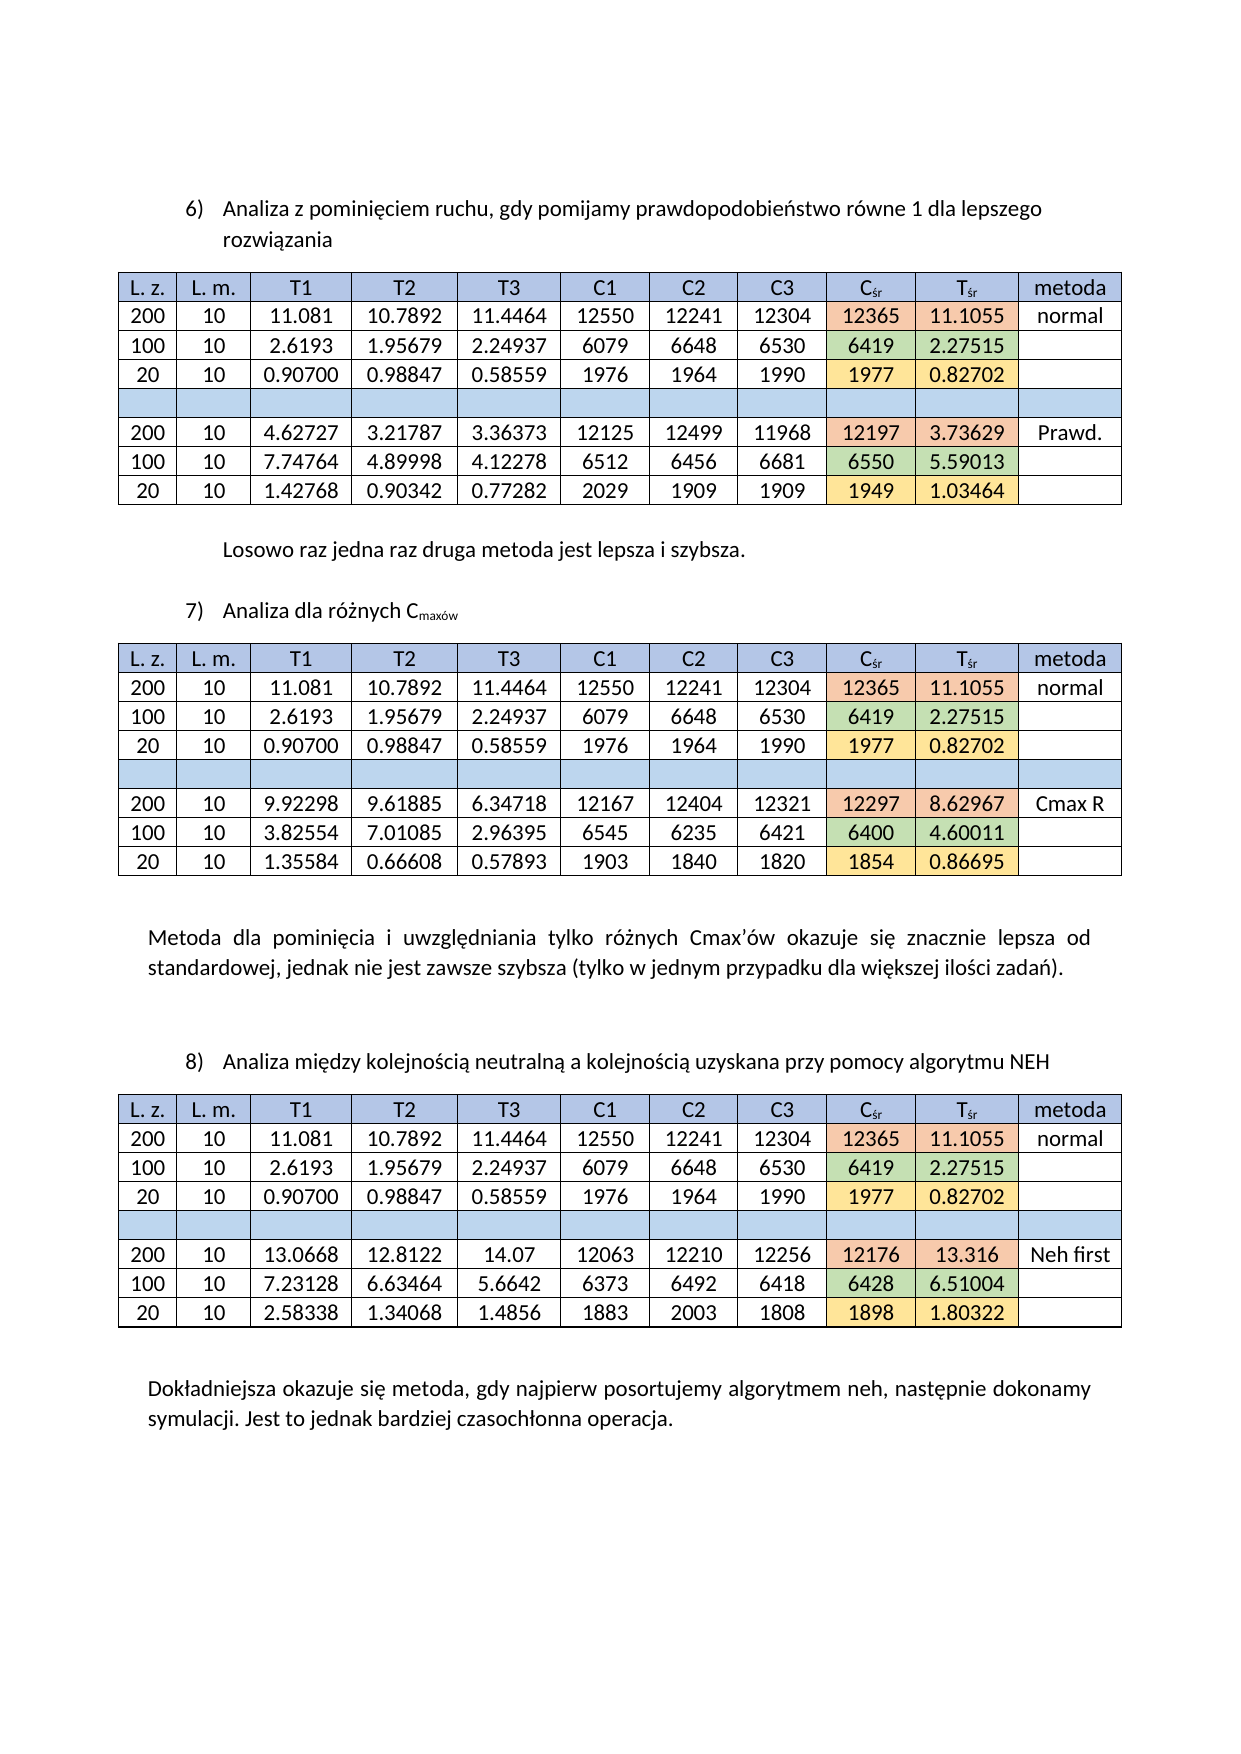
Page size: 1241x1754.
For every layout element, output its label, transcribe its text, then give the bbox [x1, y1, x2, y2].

table_cell 2.58338 [251, 1298, 351, 1326]
table_cell [738, 389, 826, 417]
table_cell 1949 [827, 476, 915, 504]
table_cell 12550 [561, 1124, 649, 1152]
table_cell [458, 389, 560, 417]
table_cell [561, 1211, 649, 1239]
table_cell 8.62967 [916, 789, 1018, 817]
table_cell [827, 760, 915, 788]
table_cell 2.6193 [251, 1153, 351, 1181]
table_cell 6419 [827, 1153, 915, 1181]
table_cell 200 [119, 1240, 176, 1268]
table_cell [827, 1211, 915, 1239]
table_cell 1898 [827, 1298, 915, 1326]
table_cell 10 [177, 476, 250, 504]
table_header T2 [352, 273, 457, 301]
table_cell [738, 1211, 826, 1239]
table_cell 12210 [650, 1240, 737, 1268]
text Dokładniejsza okazuje się metoda, gdy najpierw posortujemy algorytmem neh, następnie dokonamy symulacji. Jest to jednak bardziej czasochłonna operacja. [148, 1374, 1093, 1432]
table_cell 12167 [561, 789, 649, 817]
table_cell 0.82702 [916, 1182, 1018, 1210]
table_header L. m. [177, 644, 250, 672]
table_cell 200 [119, 673, 176, 701]
table_cell 12063 [561, 1240, 649, 1268]
table_cell 0.57893 [458, 847, 560, 875]
table_header Cśr [827, 273, 915, 301]
table_cell [650, 1211, 737, 1239]
table_cell 4.12278 [458, 447, 560, 475]
table_header T1 [251, 644, 351, 672]
table_cell 20 [119, 847, 176, 875]
table_cell 0.82702 [916, 731, 1018, 759]
table_cell 6.34718 [458, 789, 560, 817]
table_cell 6.51004 [916, 1269, 1018, 1297]
table_cell [1019, 1153, 1121, 1181]
table_cell normal [1019, 302, 1121, 330]
table_cell 20 [119, 476, 176, 504]
table_cell [1019, 331, 1121, 359]
table_cell 10 [177, 418, 250, 446]
table_cell 20 [119, 1298, 176, 1326]
table_cell [1019, 476, 1121, 504]
table_cell 1909 [650, 476, 737, 504]
table_cell 6456 [650, 447, 737, 475]
table_header T1 [251, 1095, 351, 1123]
table_cell 10 [177, 818, 250, 846]
table_cell 1808 [738, 1298, 826, 1326]
table_cell 20 [119, 1182, 176, 1210]
table_cell 0.90700 [251, 360, 351, 388]
table_cell 10.7892 [352, 302, 457, 330]
table_cell 3.82554 [251, 818, 351, 846]
table_header Tśr [916, 644, 1018, 672]
table_cell 11.081 [251, 302, 351, 330]
table_cell [650, 760, 737, 788]
table_cell 1.4856 [458, 1298, 560, 1326]
table_cell 100 [119, 447, 176, 475]
table_cell 20 [119, 731, 176, 759]
table_cell 11.1055 [916, 673, 1018, 701]
table_header C1 [561, 1095, 649, 1123]
table_header L. z. [119, 644, 176, 672]
table_cell 1903 [561, 847, 649, 875]
table_cell [1019, 1269, 1121, 1297]
table_cell 1976 [561, 1182, 649, 1210]
table_cell 1854 [827, 847, 915, 875]
table_cell 6530 [738, 1153, 826, 1181]
table_cell 20 [119, 360, 176, 388]
table_cell 6648 [650, 331, 737, 359]
table_cell 2.24937 [458, 331, 560, 359]
table_cell [352, 1211, 457, 1239]
table_cell 11.4464 [458, 1124, 560, 1152]
table_cell 10 [177, 702, 250, 730]
list Analiza z pominięciem ruchu, gdy pomijamy prawdopodobieństwo równe 1 dla lepszego rozwiązania [185, 194, 1093, 253]
table_cell 10 [177, 789, 250, 817]
table_cell 10 [177, 331, 250, 359]
table_cell [916, 1211, 1018, 1239]
table_cell 0.90700 [251, 1182, 351, 1210]
table_header metoda [1019, 644, 1121, 672]
table_cell [1019, 731, 1121, 759]
table_cell 0.58559 [458, 731, 560, 759]
table_cell 3.36373 [458, 418, 560, 446]
table_cell 0.98847 [352, 1182, 457, 1210]
table_cell 6419 [827, 331, 915, 359]
table_cell 100 [119, 1269, 176, 1297]
table_cell 1977 [827, 731, 915, 759]
table_header L. z. [119, 273, 176, 301]
table_cell 11.4464 [458, 302, 560, 330]
table_cell [1019, 389, 1121, 417]
table_cell 10 [177, 731, 250, 759]
table_cell 2.27515 [916, 331, 1018, 359]
table_cell 11.081 [251, 673, 351, 701]
table_cell 6.63464 [352, 1269, 457, 1297]
table_cell 6418 [738, 1269, 826, 1297]
table_cell 0.66608 [352, 847, 457, 875]
table_cell 0.77282 [458, 476, 560, 504]
table_cell 12297 [827, 789, 915, 817]
table_cell 3.21787 [352, 418, 457, 446]
table_cell normal [1019, 673, 1121, 701]
table_cell 1964 [650, 360, 737, 388]
table_cell 11.1055 [916, 302, 1018, 330]
table_header T3 [458, 1095, 560, 1123]
table_header C2 [650, 1095, 737, 1123]
table_cell [352, 760, 457, 788]
table_cell 5.59013 [916, 447, 1018, 475]
table_cell 2.24937 [458, 702, 560, 730]
table_cell 1.03464 [916, 476, 1018, 504]
table_header T3 [458, 273, 560, 301]
table_cell 12304 [738, 302, 826, 330]
table_cell 1976 [561, 360, 649, 388]
table_cell 12256 [738, 1240, 826, 1268]
table_cell 12499 [650, 418, 737, 446]
table_cell 6400 [827, 818, 915, 846]
table_cell 7.74764 [251, 447, 351, 475]
table_cell [119, 760, 176, 788]
table_cell [177, 389, 250, 417]
table_cell 10 [177, 1153, 250, 1181]
table_cell [1019, 360, 1121, 388]
list Losowo raz jedna raz druga metoda jest lepsza i szybsza. [223, 535, 1093, 563]
table_cell 200 [119, 789, 176, 817]
table_cell 12304 [738, 1124, 826, 1152]
table_cell [650, 389, 737, 417]
table_cell 7.01085 [352, 818, 457, 846]
table_cell [1019, 847, 1121, 875]
table_cell 1964 [650, 731, 737, 759]
table_cell [458, 1211, 560, 1239]
table_cell 6428 [827, 1269, 915, 1297]
table_cell 6079 [561, 331, 649, 359]
table_cell 6545 [561, 818, 649, 846]
table_cell 10 [177, 847, 250, 875]
table_cell 1820 [738, 847, 826, 875]
table_cell 12.8122 [352, 1240, 457, 1268]
table_cell 0.98847 [352, 360, 457, 388]
table_header metoda [1019, 1095, 1121, 1123]
table_cell [561, 389, 649, 417]
table_cell [1019, 447, 1121, 475]
table_cell 0.98847 [352, 731, 457, 759]
table_cell 0.82702 [916, 360, 1018, 388]
table_cell [916, 389, 1018, 417]
table_header metoda [1019, 273, 1121, 301]
table_cell 10.7892 [352, 1124, 457, 1152]
table_header T2 [352, 644, 457, 672]
table_cell 0.86695 [916, 847, 1018, 875]
table_header C2 [650, 273, 737, 301]
table_cell 12404 [650, 789, 737, 817]
table_header Cśr [827, 1095, 915, 1123]
table_cell [827, 389, 915, 417]
table_cell 12365 [827, 673, 915, 701]
table_cell 1.95679 [352, 1153, 457, 1181]
table_cell 10 [177, 360, 250, 388]
table_cell 12176 [827, 1240, 915, 1268]
table_cell 12241 [650, 673, 737, 701]
table_cell 2029 [561, 476, 649, 504]
table_cell 11968 [738, 418, 826, 446]
table_header T1 [251, 273, 351, 301]
table_cell [561, 760, 649, 788]
table_cell 6492 [650, 1269, 737, 1297]
table_cell 4.60011 [916, 818, 1018, 846]
table_header C1 [561, 644, 649, 672]
table_cell 3.73629 [916, 418, 1018, 446]
table_cell 11.081 [251, 1124, 351, 1152]
table_cell 12365 [827, 1124, 915, 1152]
table_cell 2.96395 [458, 818, 560, 846]
table_cell 10 [177, 1298, 250, 1326]
table_header Cśr [827, 644, 915, 672]
table_cell 2.24937 [458, 1153, 560, 1181]
table_cell 10 [177, 1182, 250, 1210]
table_cell [738, 760, 826, 788]
table_header C3 [738, 644, 826, 672]
table_cell 1883 [561, 1298, 649, 1326]
table_header C1 [561, 273, 649, 301]
table_header L. z. [119, 1095, 176, 1123]
table_cell 4.62727 [251, 418, 351, 446]
table_cell [119, 1211, 176, 1239]
table_cell 0.58559 [458, 360, 560, 388]
table_cell 12241 [650, 302, 737, 330]
table_cell [177, 760, 250, 788]
table_cell 1990 [738, 1182, 826, 1210]
table_header T2 [352, 1095, 457, 1123]
table_cell 1.80322 [916, 1298, 1018, 1326]
table_cell 1.42768 [251, 476, 351, 504]
table_cell 1964 [650, 1182, 737, 1210]
list Analiza między kolejnością neutralną a kolejnością uzyskana przy pomocy algorytmu NEH [185, 1047, 1093, 1075]
table_cell 6235 [650, 818, 737, 846]
table_cell 1990 [738, 731, 826, 759]
table_cell 10 [177, 673, 250, 701]
table_cell 6079 [561, 1153, 649, 1181]
table_cell [177, 1211, 250, 1239]
table_cell 10 [177, 302, 250, 330]
table_cell [1019, 760, 1121, 788]
table_cell [1019, 1182, 1121, 1210]
table_cell 2.6193 [251, 331, 351, 359]
table_cell 12550 [561, 302, 649, 330]
table_cell 1.95679 [352, 331, 457, 359]
list Analiza dla różnych Cmaxów [185, 596, 1093, 624]
table_cell 6648 [650, 1153, 737, 1181]
table_cell 100 [119, 702, 176, 730]
table_cell 1977 [827, 360, 915, 388]
table_cell 6421 [738, 818, 826, 846]
table_cell 1909 [738, 476, 826, 504]
table_header Tśr [916, 1095, 1018, 1123]
table_cell 13.316 [916, 1240, 1018, 1268]
table_cell 6550 [827, 447, 915, 475]
table_cell 1.95679 [352, 702, 457, 730]
table_cell 7.23128 [251, 1269, 351, 1297]
table_cell [458, 760, 560, 788]
table_cell 6512 [561, 447, 649, 475]
table_header L. m. [177, 273, 250, 301]
table_cell 6681 [738, 447, 826, 475]
table_cell 13.0668 [251, 1240, 351, 1268]
table_cell [1019, 818, 1121, 846]
table_cell 0.58559 [458, 1182, 560, 1210]
table_cell 10 [177, 1269, 250, 1297]
text Metoda dla pominięcia i uwzględniania tylko różnych Cmax’ów okazuje się znacznie lepsza od standardowej, jednak nie jest zawsze szybsza (tylko w jednym przypadku dla większej ilości zadań). [148, 923, 1093, 981]
table_cell 12365 [827, 302, 915, 330]
table_cell 6079 [561, 702, 649, 730]
table_cell 2.27515 [916, 702, 1018, 730]
table_cell 2.27515 [916, 1153, 1018, 1181]
table_cell 12321 [738, 789, 826, 817]
table_cell 1976 [561, 731, 649, 759]
table_cell 200 [119, 302, 176, 330]
table_cell 9.61885 [352, 789, 457, 817]
table_cell 0.90700 [251, 731, 351, 759]
table_header L. m. [177, 1095, 250, 1123]
table_cell 100 [119, 818, 176, 846]
table_cell 5.6642 [458, 1269, 560, 1297]
table_header T3 [458, 644, 560, 672]
table_cell [119, 389, 176, 417]
table_cell 2.6193 [251, 702, 351, 730]
table_cell 10 [177, 447, 250, 475]
table_cell 11.1055 [916, 1124, 1018, 1152]
table_cell 200 [119, 418, 176, 446]
table_cell 200 [119, 1124, 176, 1152]
table_cell [1019, 702, 1121, 730]
table_cell 6419 [827, 702, 915, 730]
table_cell 12241 [650, 1124, 737, 1152]
table_cell [251, 760, 351, 788]
table_cell 1840 [650, 847, 737, 875]
table_header Tśr [916, 273, 1018, 301]
table_cell 12125 [561, 418, 649, 446]
table_cell 14.07 [458, 1240, 560, 1268]
table_cell 12550 [561, 673, 649, 701]
table_cell 9.92298 [251, 789, 351, 817]
table_header C3 [738, 1095, 826, 1123]
table_cell 6530 [738, 702, 826, 730]
table_cell 11.4464 [458, 673, 560, 701]
table_cell 2003 [650, 1298, 737, 1326]
table_cell 12197 [827, 418, 915, 446]
table_header C2 [650, 644, 737, 672]
table_cell [251, 389, 351, 417]
table_cell [916, 760, 1018, 788]
table_cell 0.90342 [352, 476, 457, 504]
table_cell 1977 [827, 1182, 915, 1210]
table_cell [1019, 1298, 1121, 1326]
table_cell 12304 [738, 673, 826, 701]
table_cell Prawd. [1019, 418, 1121, 446]
table_cell 10 [177, 1240, 250, 1268]
table_cell 6648 [650, 702, 737, 730]
table_cell 1990 [738, 360, 826, 388]
table_cell 10 [177, 1124, 250, 1152]
table_cell 6373 [561, 1269, 649, 1297]
table_cell Neh first [1019, 1240, 1121, 1268]
table_cell 10.7892 [352, 673, 457, 701]
table_cell 100 [119, 331, 176, 359]
table_header C3 [738, 273, 826, 301]
table_cell 1.35584 [251, 847, 351, 875]
table_cell [251, 1211, 351, 1239]
table_cell [1019, 1211, 1121, 1239]
table_cell 4.89998 [352, 447, 457, 475]
table_cell 100 [119, 1153, 176, 1181]
table_cell normal [1019, 1124, 1121, 1152]
table_cell Cmax R [1019, 789, 1121, 817]
table_cell [352, 389, 457, 417]
table_cell 6530 [738, 331, 826, 359]
table_cell 1.34068 [352, 1298, 457, 1326]
